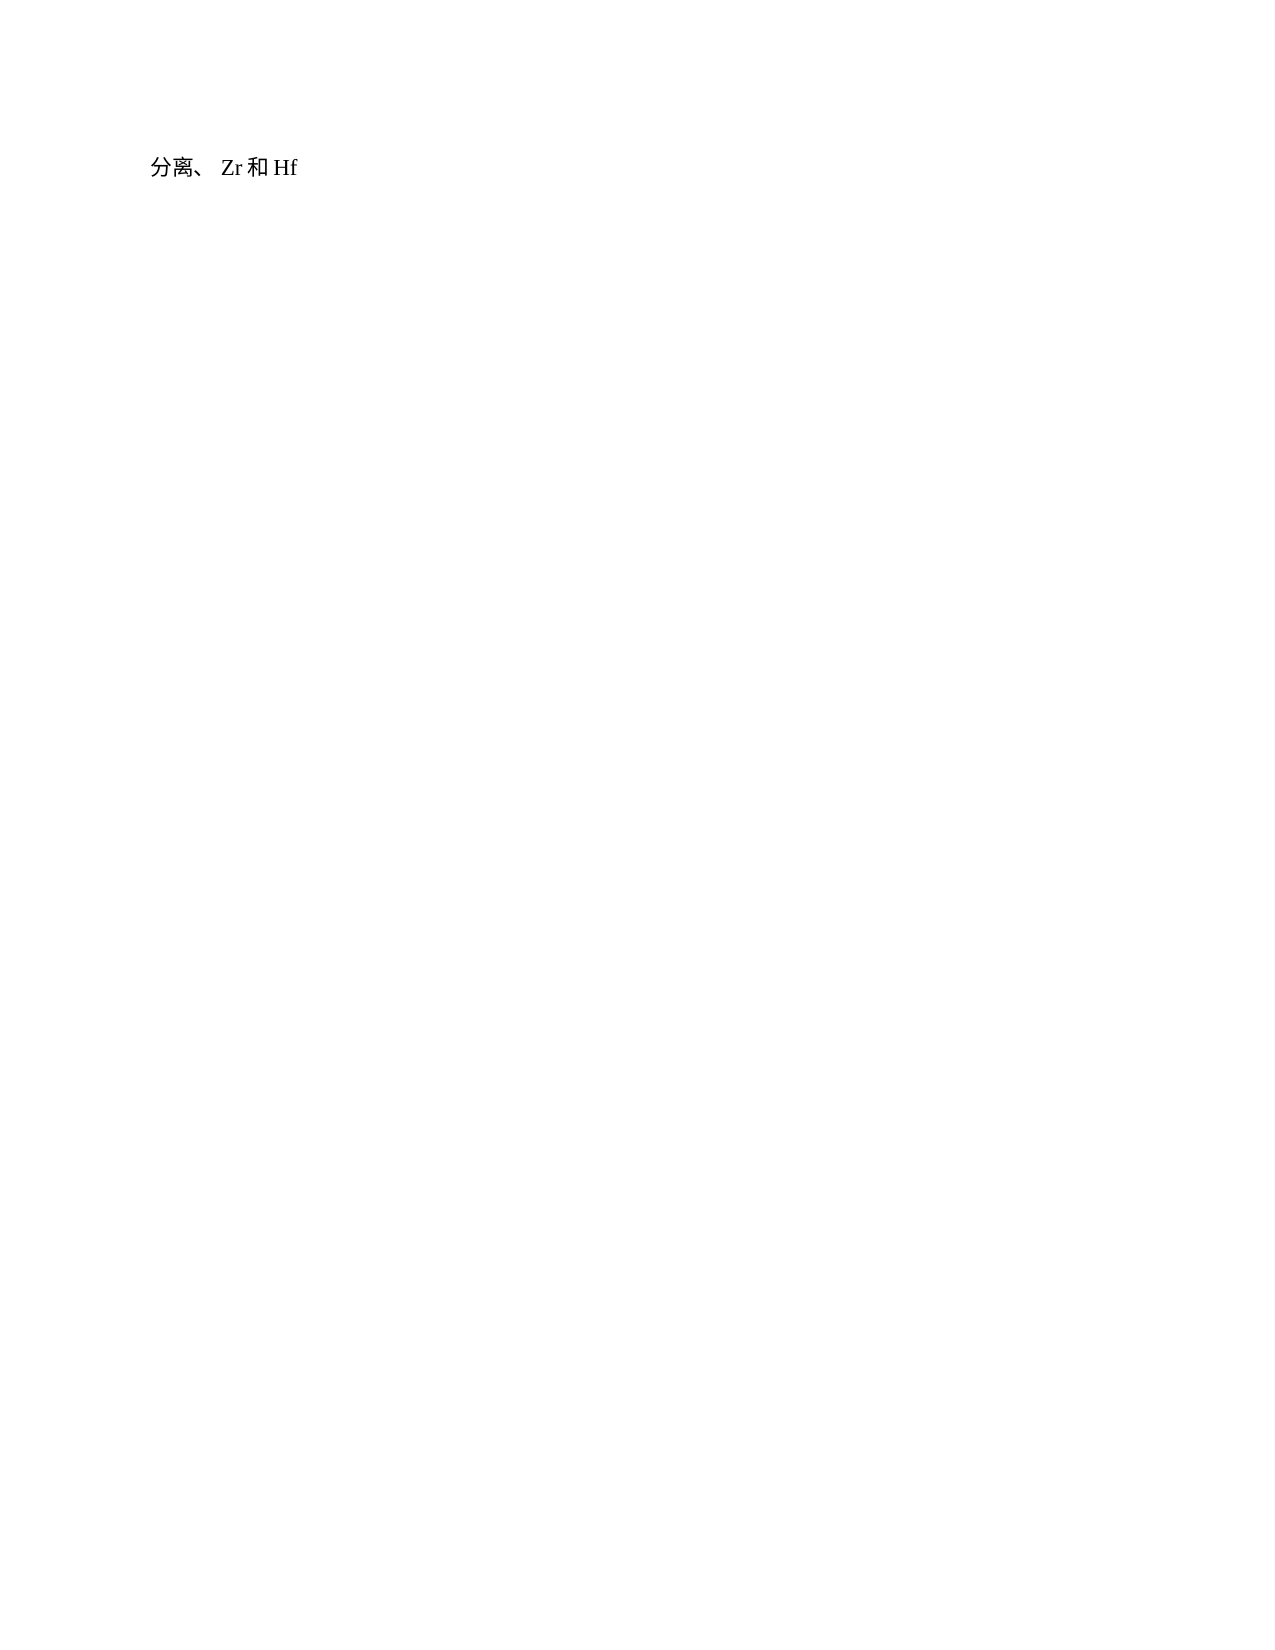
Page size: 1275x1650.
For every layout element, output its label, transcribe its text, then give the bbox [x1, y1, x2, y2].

text 分离、 Zr和Hf [150, 150, 1125, 184]
